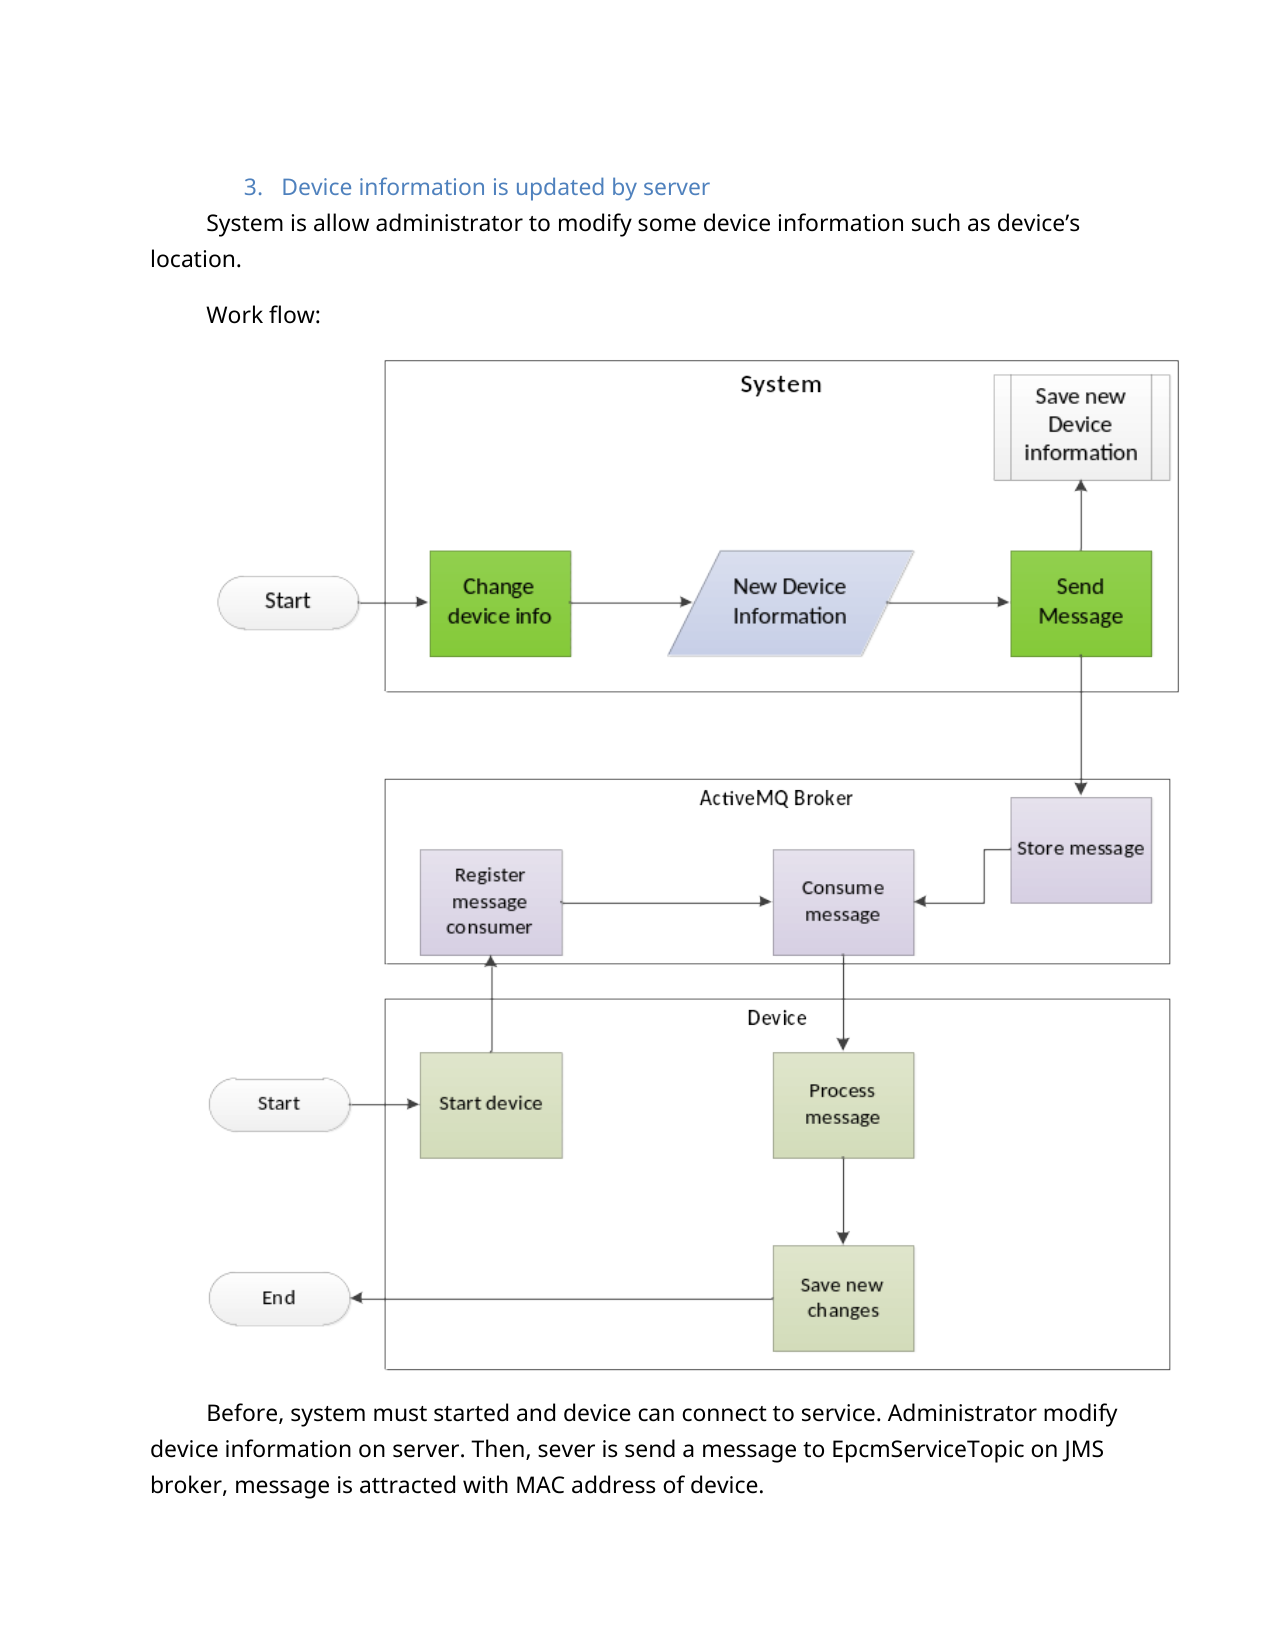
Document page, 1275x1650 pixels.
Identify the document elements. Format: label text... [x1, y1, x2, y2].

text Work flow: [150, 299, 1125, 331]
text System is allow administrator to modify some device information such as device’s location. [150, 207, 1125, 274]
text Before, system must started and device can connect to service. Administrator modify device information on server. Then, sever is send a message to EpcmServiceTopic on JMS broker, message is attracted with MAC address of device. [150, 1397, 1125, 1500]
subtitle Device information is updated by server [244, 171, 1125, 202]
